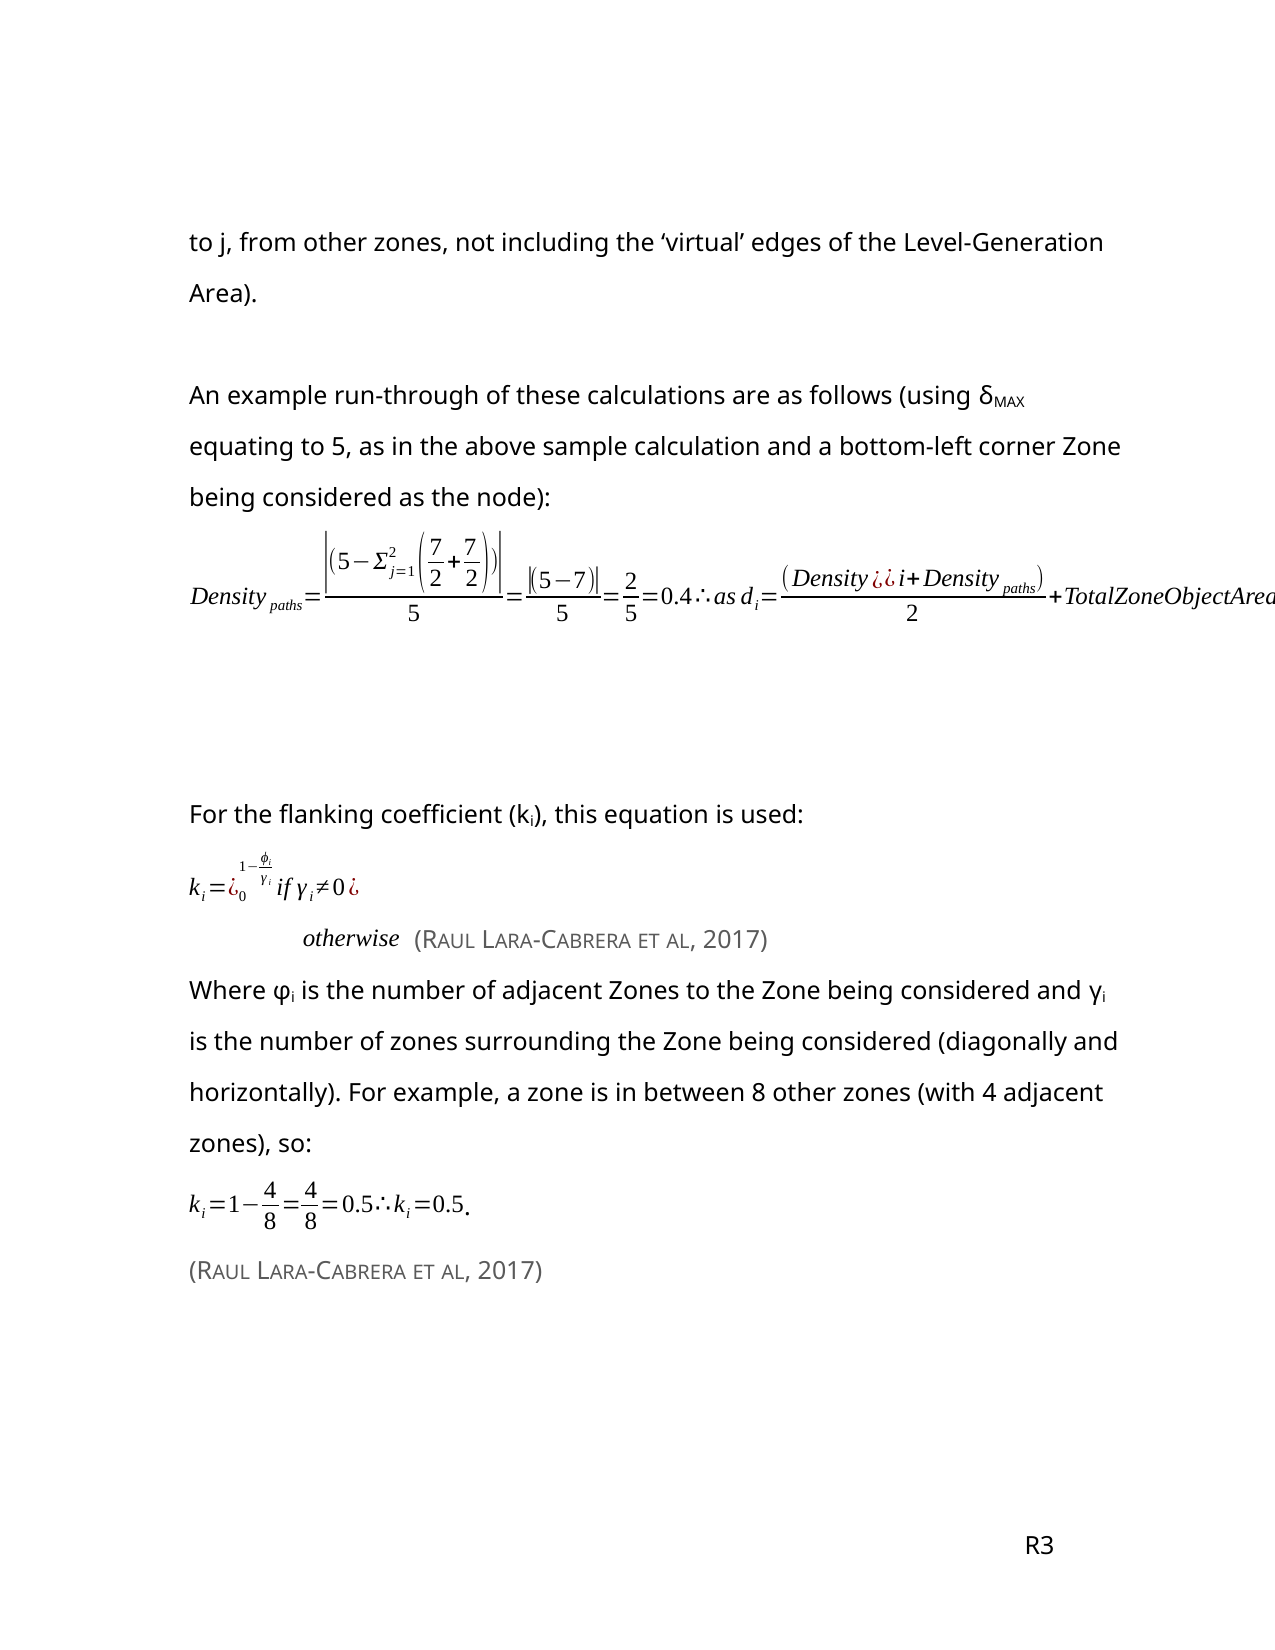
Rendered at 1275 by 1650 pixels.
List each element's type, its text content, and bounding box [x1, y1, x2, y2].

text (Raul Lara-Cabrera et al, 2017) [189, 1252, 1127, 1287]
text . [189, 1177, 1127, 1236]
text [189, 224, 1127, 309]
text An example run-through of these calculations are as follows (using δMAX equating to 5, as in the above sample calculation and a bottom-left corner Zone being considered as the node): [189, 378, 1127, 514]
text Where φi is the number of adjacent Zones to the Zone being considered and γi is the number of zones surrounding the Zone being considered (diagonally and horizontally). For example, a zone is in between 8 other zones (with 4 adjacent zones), so: [189, 972, 1127, 1159]
text For the flanking coefficient (ki), this equation is used: [189, 797, 1127, 831]
text (Raul Lara-Cabrera et al, 2017) [189, 921, 1127, 955]
